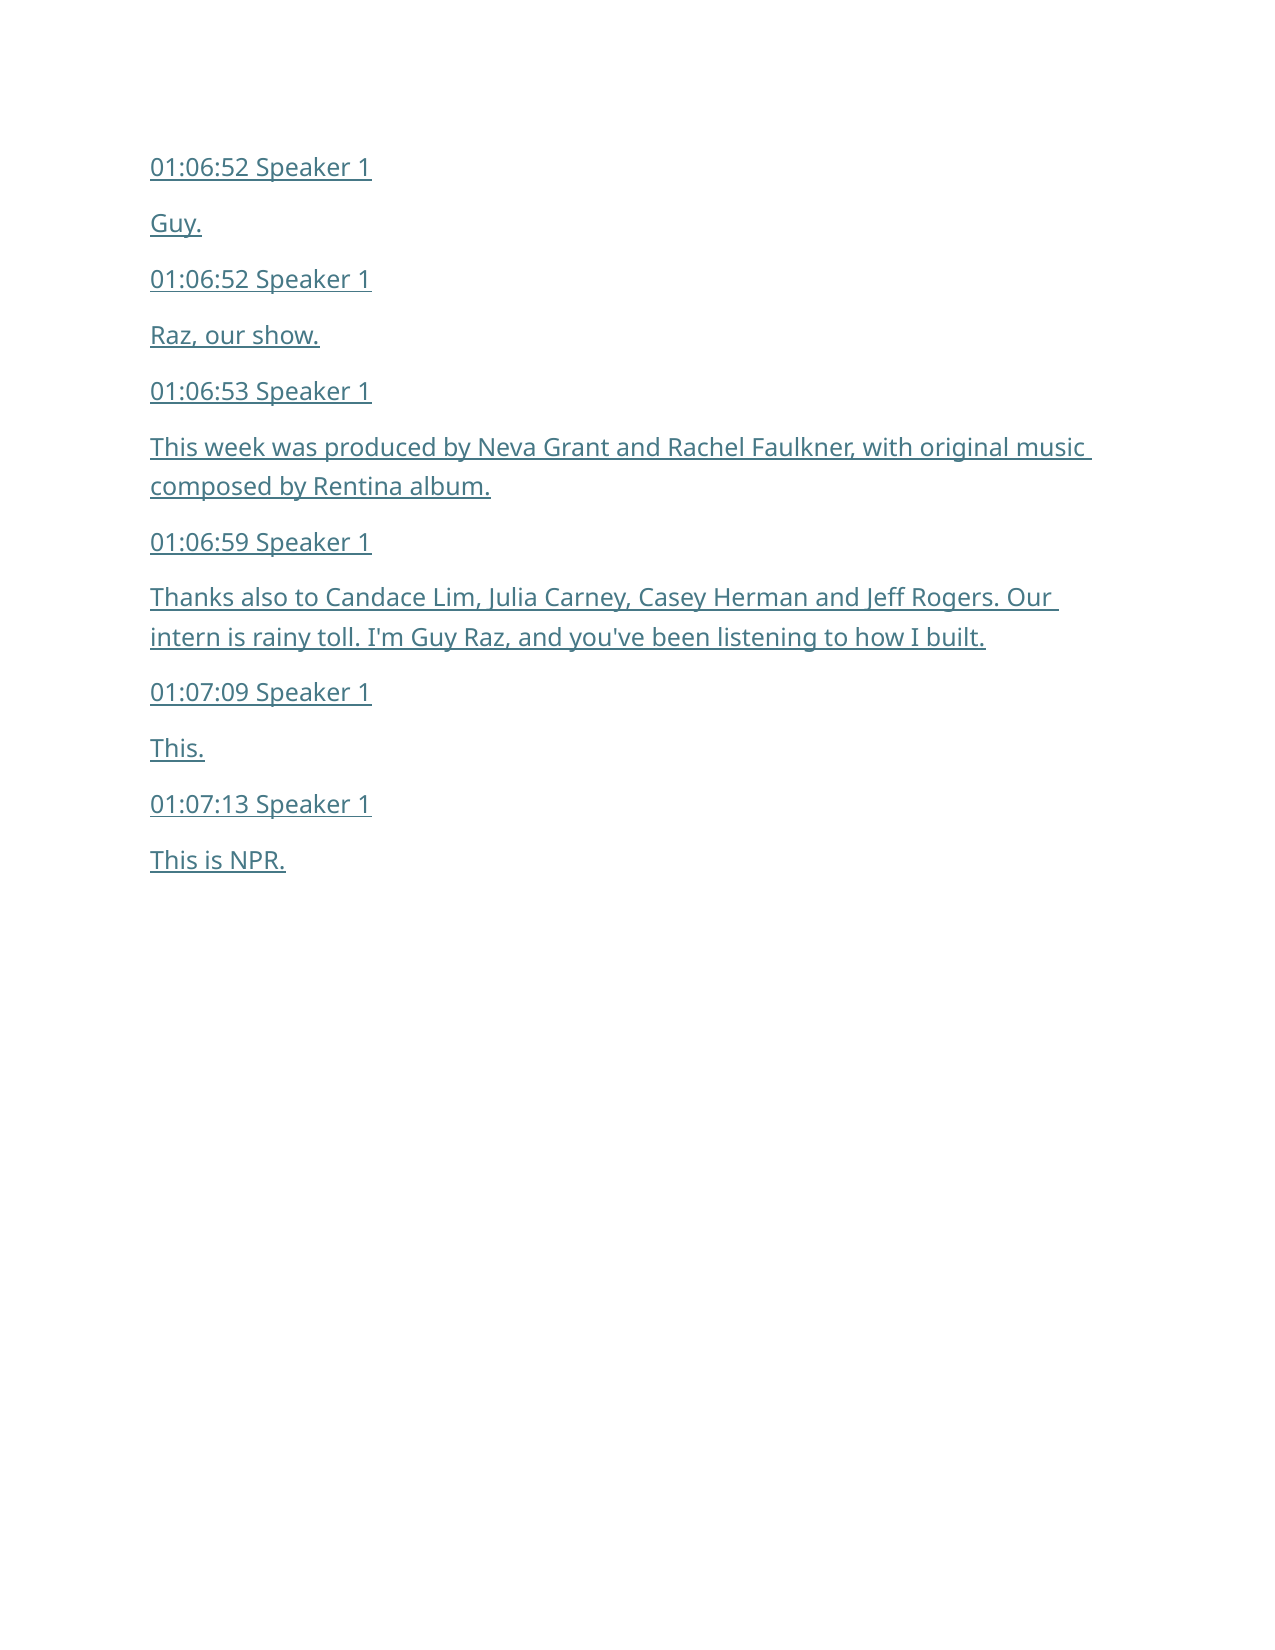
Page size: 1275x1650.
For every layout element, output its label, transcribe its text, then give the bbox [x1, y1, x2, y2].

text 01:07:09 Speaker 1 [150, 675, 1125, 709]
text This is NPR. [150, 842, 1125, 877]
text Raz, our show. [150, 317, 1125, 352]
text This week was produced by Neva Grant and Rachel Faulkner, with original music composed by Rentina album. [150, 429, 1125, 502]
text 01:06:53 Speaker 1 [150, 373, 1125, 407]
text Thanks also to Candace Lim, Julia Carney, Casey Herman and Jeff Rogers. Our intern is rainy toll. I'm Guy Raz, and you've been listening to how I built. [150, 580, 1125, 653]
text 01:06:52 Speaker 1 [150, 150, 1125, 184]
text 01:06:52 Speaker 1 [150, 262, 1125, 296]
text 01:07:13 Speaker 1 [150, 787, 1125, 821]
text Guy. [150, 206, 1125, 240]
text This. [150, 731, 1125, 765]
text 01:06:59 Speaker 1 [150, 524, 1125, 558]
